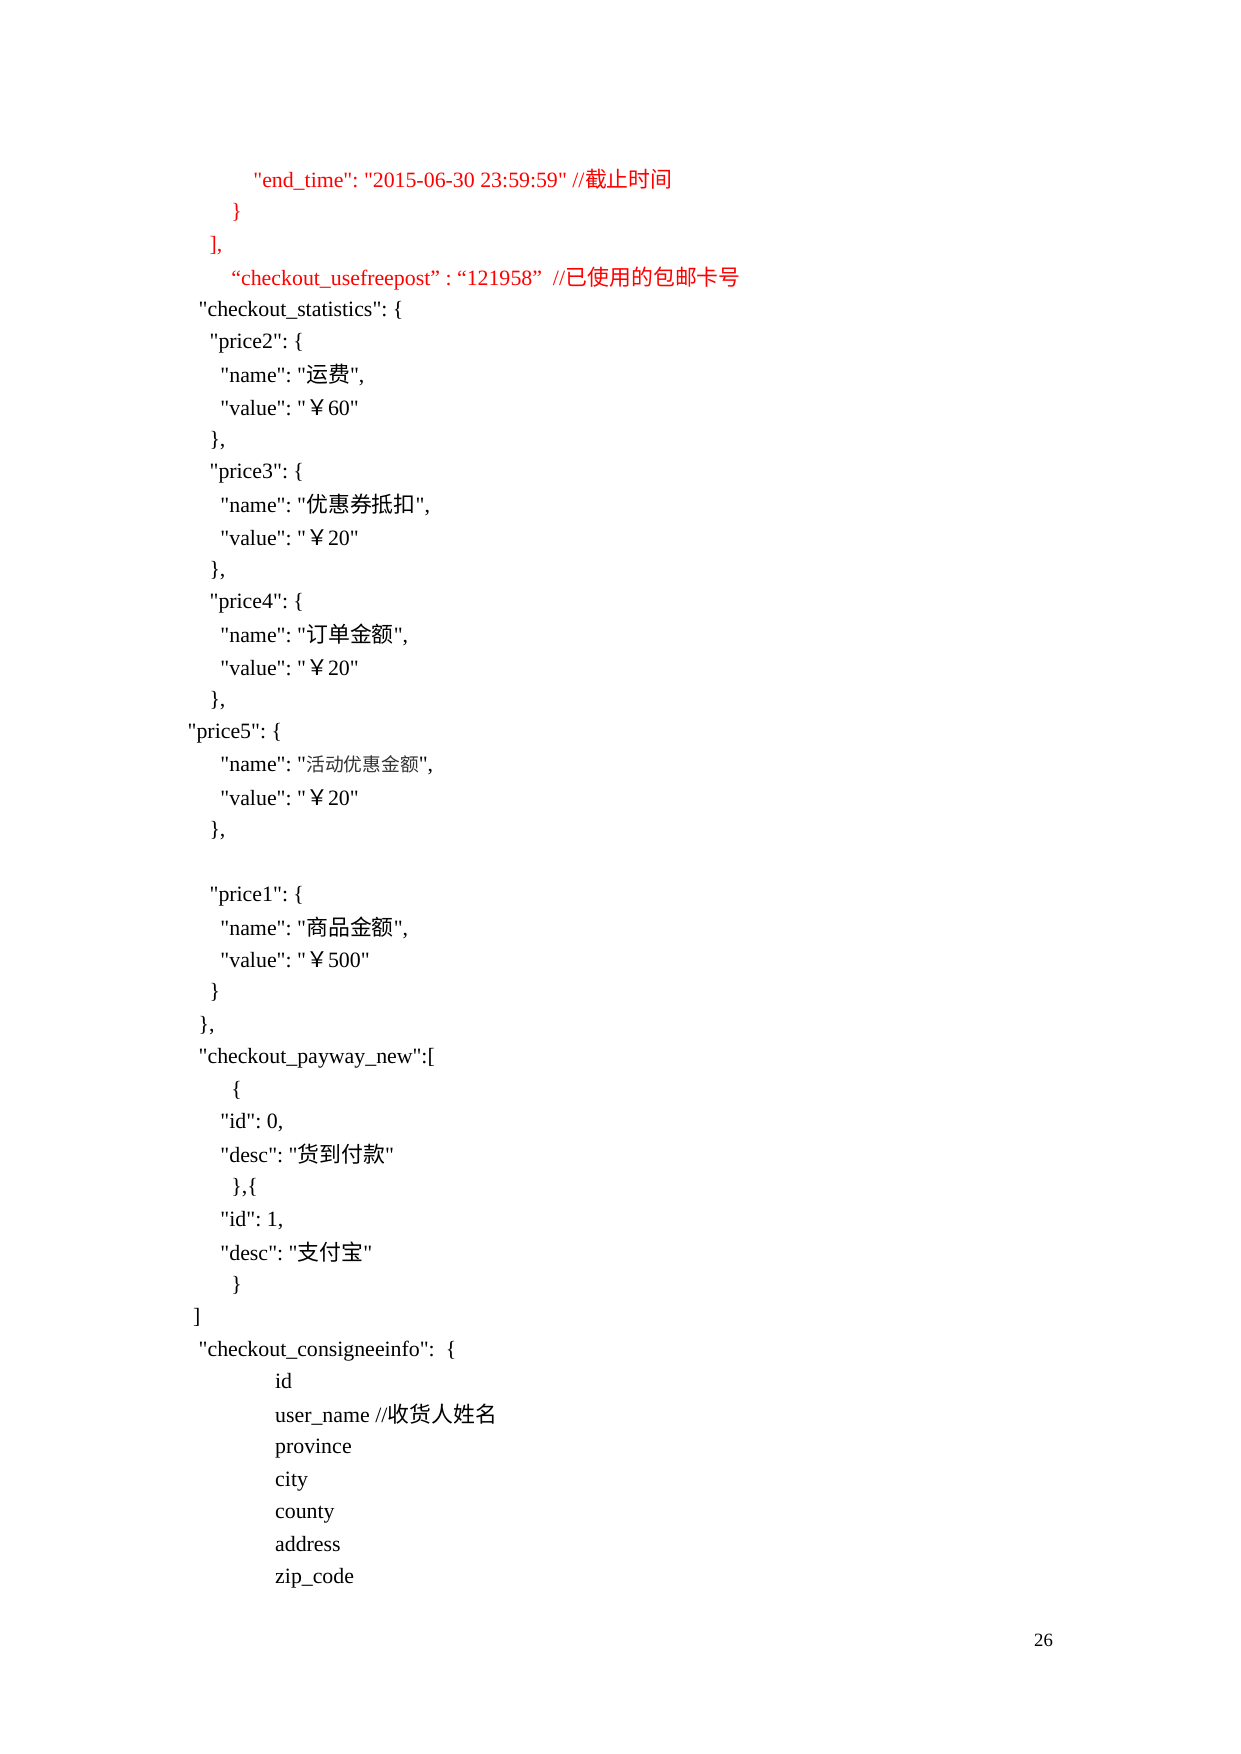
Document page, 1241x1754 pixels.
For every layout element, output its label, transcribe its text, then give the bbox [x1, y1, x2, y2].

text "id": 0, [187, 1104, 1053, 1137]
text “checkout_usefreepost” : “121958” //已使用的包邮卡号 [187, 259, 1053, 292]
text "price5": { [187, 714, 1053, 747]
text "price4": { [187, 584, 1053, 617]
text "price3": { [187, 454, 1053, 487]
text "value": "￥20" [187, 649, 1053, 682]
text "end_time": "2015-06-30 23:59:59" //截止时间 [187, 162, 1053, 194]
text "name": "商品金额", [187, 909, 1053, 942]
text county [187, 1494, 1053, 1527]
text city [187, 1462, 1053, 1494]
text "name": "优惠券抵扣", [187, 487, 1053, 519]
text "checkout_payway_new":[ [187, 1039, 1053, 1072]
text "value": "￥20" [187, 779, 1053, 812]
text "name": "活动优惠金额", [187, 747, 1053, 779]
text "name": "订单金额", [187, 617, 1053, 649]
text } [187, 974, 1053, 1007]
text ], [187, 227, 1053, 259]
text },{ [187, 1169, 1053, 1202]
text "price1": { [187, 877, 1053, 909]
text "value": "￥500" [187, 942, 1053, 974]
text address [187, 1527, 1053, 1559]
text "value": "￥60" [187, 389, 1053, 422]
text ] [187, 1299, 1053, 1332]
text }, [187, 812, 1053, 844]
text "desc": "货到付款" [187, 1137, 1053, 1169]
text } [187, 194, 1053, 227]
text "checkout_statistics": { [187, 292, 1053, 324]
text }, [187, 552, 1053, 584]
text user_name //收货人姓名 [187, 1397, 1053, 1429]
text }, [187, 1007, 1053, 1039]
text { [187, 1072, 1053, 1104]
text zip_code [187, 1559, 1053, 1592]
text }, [187, 682, 1053, 714]
text id [187, 1364, 1053, 1397]
text province [187, 1429, 1053, 1462]
text } [187, 1267, 1053, 1299]
text "value": "￥20" [187, 519, 1053, 552]
text "price2": { [187, 324, 1053, 357]
text "id": 1, [187, 1202, 1053, 1234]
text "checkout_consigneeinfo": { [187, 1332, 1053, 1364]
text }, [187, 422, 1053, 454]
text "name": "运费", [187, 357, 1053, 389]
text "desc": "支付宝" [187, 1234, 1053, 1267]
